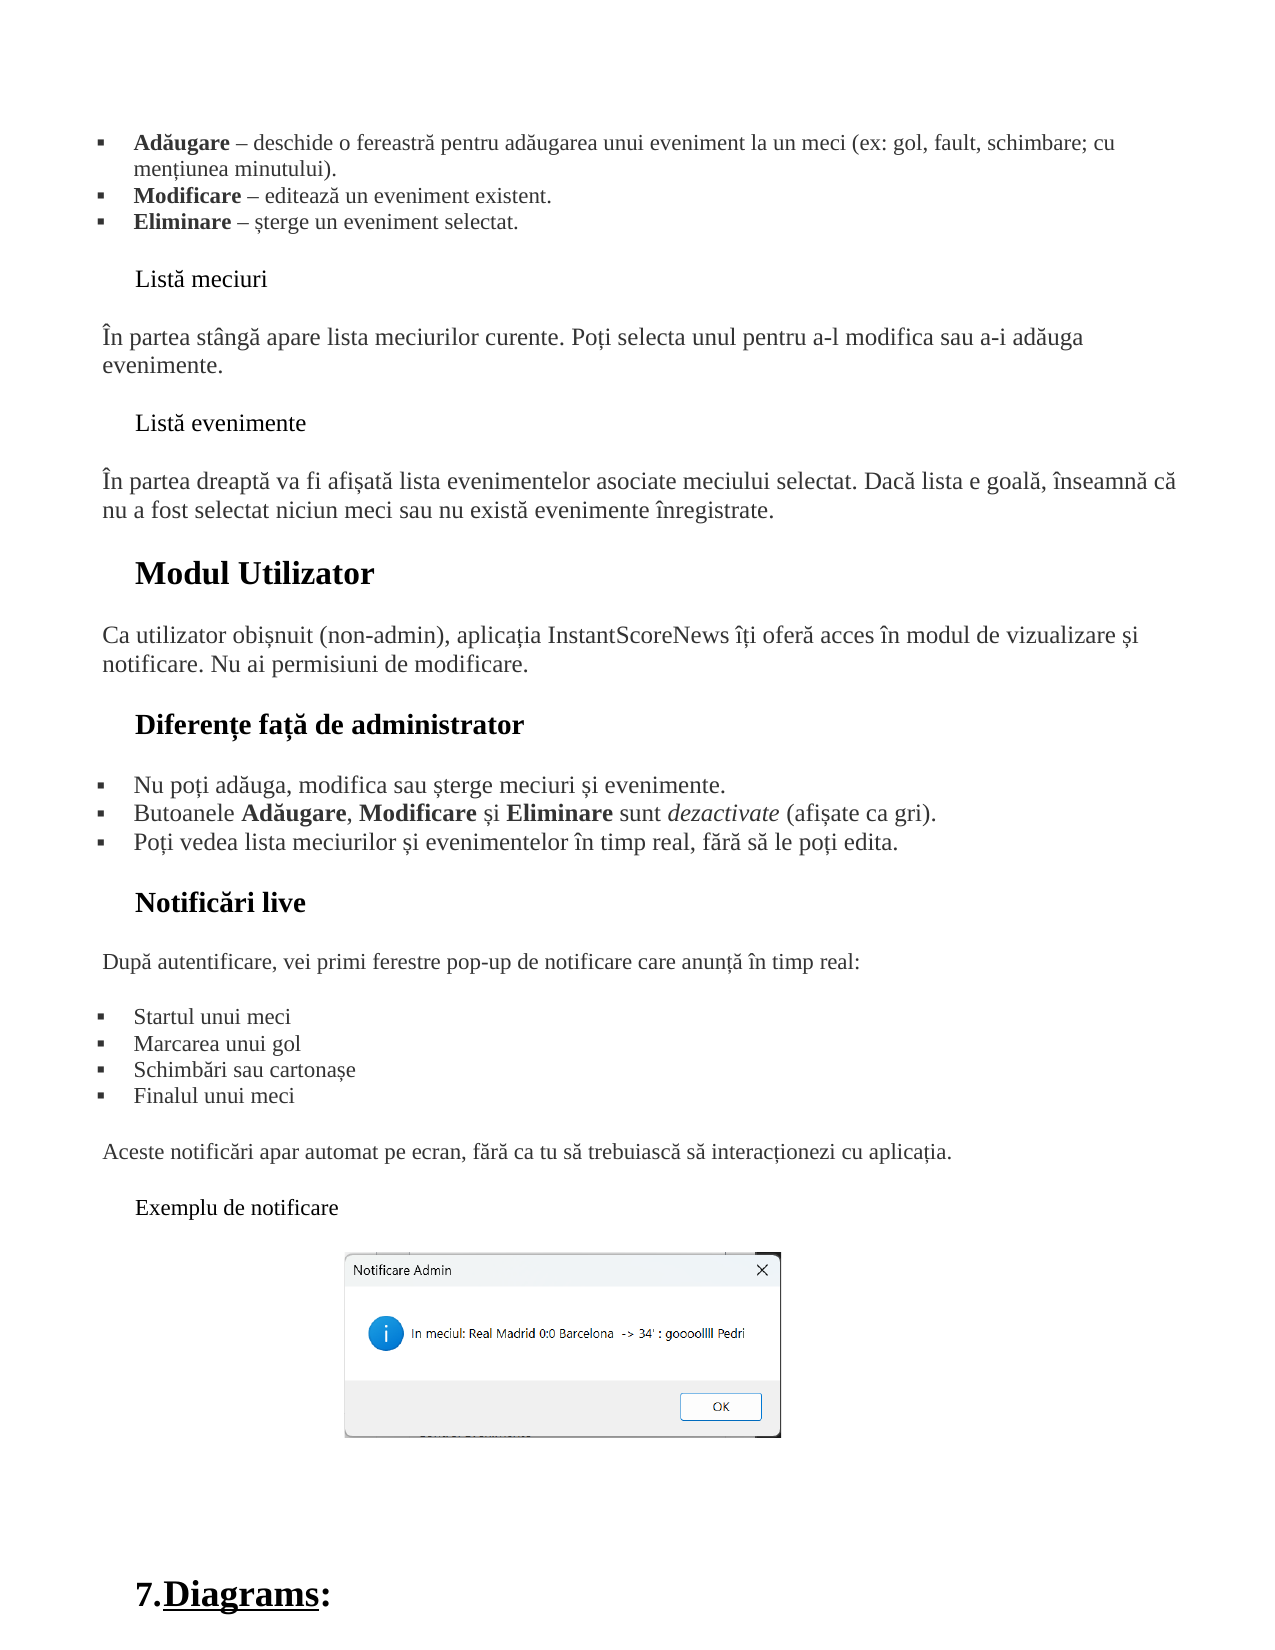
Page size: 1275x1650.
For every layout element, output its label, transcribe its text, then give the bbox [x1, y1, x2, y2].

list Modificare – editează un eveniment existent. [96, 182, 1192, 208]
list Butoanele Adăugare, Modificare și Eliminare sunt dezactivate (afișate ca gri). [96, 798, 1192, 827]
text În partea dreaptă va fi afișată lista evenimentelor asociate meciului selectat. Dacă lista e goală, înseamnă că nu a fost selectat niciun meci sau nu există evenimente înregistrate. [102, 466, 1192, 524]
list Startul unui meci [96, 1003, 1192, 1030]
list Schimbări sau cartonașe [96, 1056, 1192, 1082]
list Nu poți adăuga, modifica sau șterge meciuri și evenimente. [96, 770, 1192, 798]
text Aceste notificări apar automat pe ecran, fără ca tu să trebuiască să interacționezi cu aplicația. [102, 1138, 1192, 1164]
text În partea stângă apare lista meciurilor curente. Poți selecta unul pentru a-l modifica sau a-i adăuga evenimente. [102, 322, 1192, 379]
subtitle Listă meciuri [135, 264, 1192, 292]
text Ca utilizator obișnuit (non-admin), aplicația InstantScoreNews îți oferă acces în modul de vizualizare și notificare. Nu ai permisiuni de modificare. [102, 620, 1192, 678]
list Poți vedea lista meciurilor și evenimentelor în timp real, fără să le poți edita. [96, 827, 1192, 856]
list Finalul unui meci [96, 1082, 1192, 1109]
subtitle Exemplu de notificare [135, 1193, 1192, 1220]
list Eliminare – șterge un eveniment selectat. [96, 208, 1192, 234]
subtitle Diferențe față de administrator [135, 707, 1192, 741]
text După autentificare, vei primi ferestre pop-up de notificare care anunță în timp real: [102, 948, 1192, 974]
subtitle Notificări live [135, 885, 1192, 919]
subtitle Listă evenimente [135, 408, 1192, 437]
list Marcarea unui gol [96, 1030, 1192, 1056]
subtitle Modul Utilizator [135, 553, 1192, 591]
list Diagrams: [135, 1575, 1125, 1614]
list Adăugare – deschide o fereastră pentru adăugarea unui eveniment la un meci (ex: gol, fault, schimbare; cu mențiunea minutului). [96, 129, 1192, 182]
picture [344, 1252, 782, 1438]
